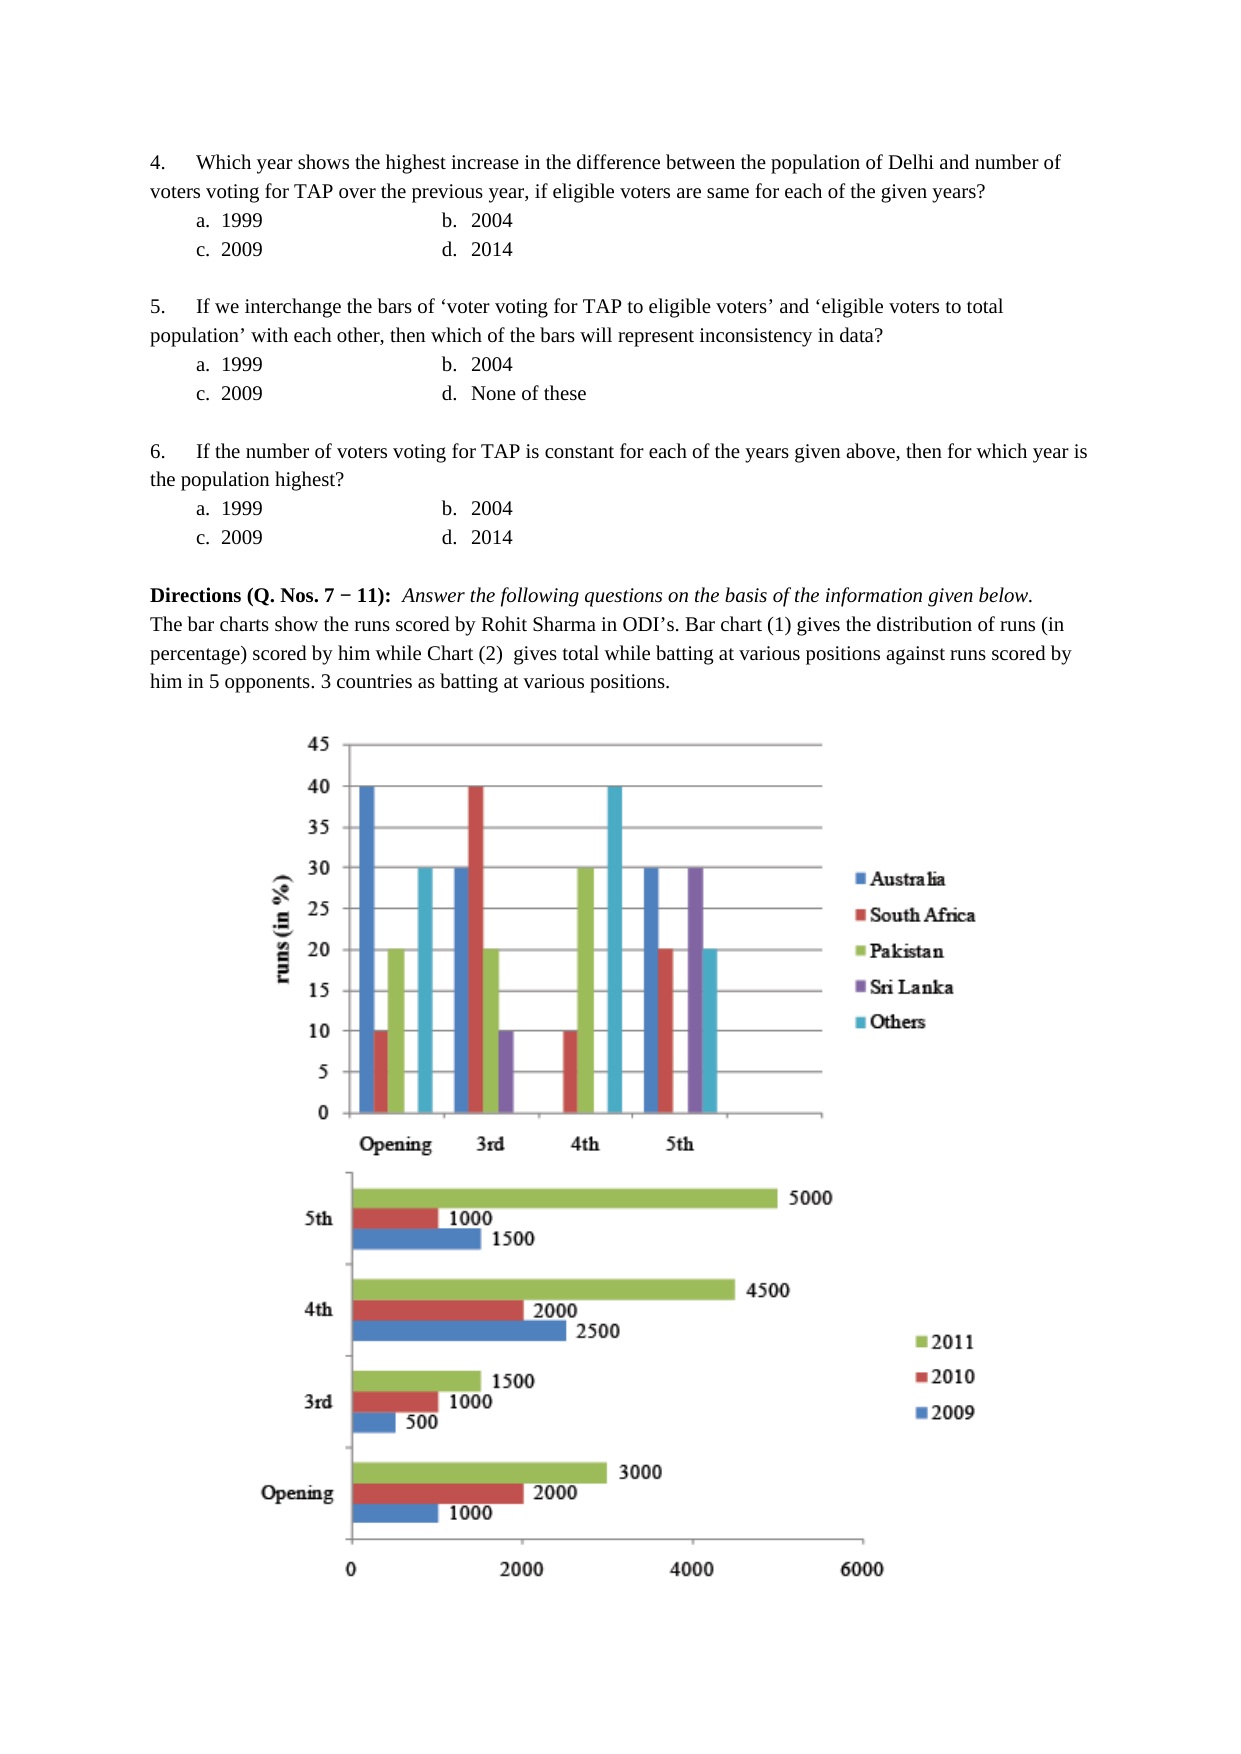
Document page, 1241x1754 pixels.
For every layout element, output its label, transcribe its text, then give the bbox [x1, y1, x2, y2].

text 6. If the number of voters voting for TAP is constant for each of the years given above, then for which year is the population highest? [150, 438, 1090, 491]
text c. 2009 d. 2014 [150, 237, 1090, 261]
text Directions (Q. Nos. 7 − 11): Answer the following questions on the basis of the information given below. [150, 583, 1090, 607]
picture [258, 727, 982, 1165]
text a. 1999 b. 2004 [150, 496, 1090, 520]
text 4. Which year shows the highest increase in the difference between the population of Delhi and number of voters voting for TAP over the previous year, if eligible voters are same for each of the given years? [150, 150, 1090, 203]
text a. 1999 b. 2004 [150, 352, 1090, 376]
text c. 2009 d. None of these [150, 381, 1090, 405]
text c. 2009 d. 2014 [150, 525, 1090, 549]
text a. 1999 b. 2004 [150, 208, 1090, 232]
picture [255, 1169, 985, 1592]
text 5. If we interchange the bars of ‘voter voting for TAP to eligible voters’ and ‘eligible voters to total population’ with each other, then which of the bars will represent inconsistency in data? [150, 294, 1090, 347]
text The bar charts show the runs scored by Rohit Sharma in ODI’s. Bar chart (1) gives the distribution of runs (in percentage) scored by him while Chart (2) gives total while batting at various positions against runs scored by him in 5 opponents. 3 countries as batting at various positions. [150, 612, 1090, 693]
